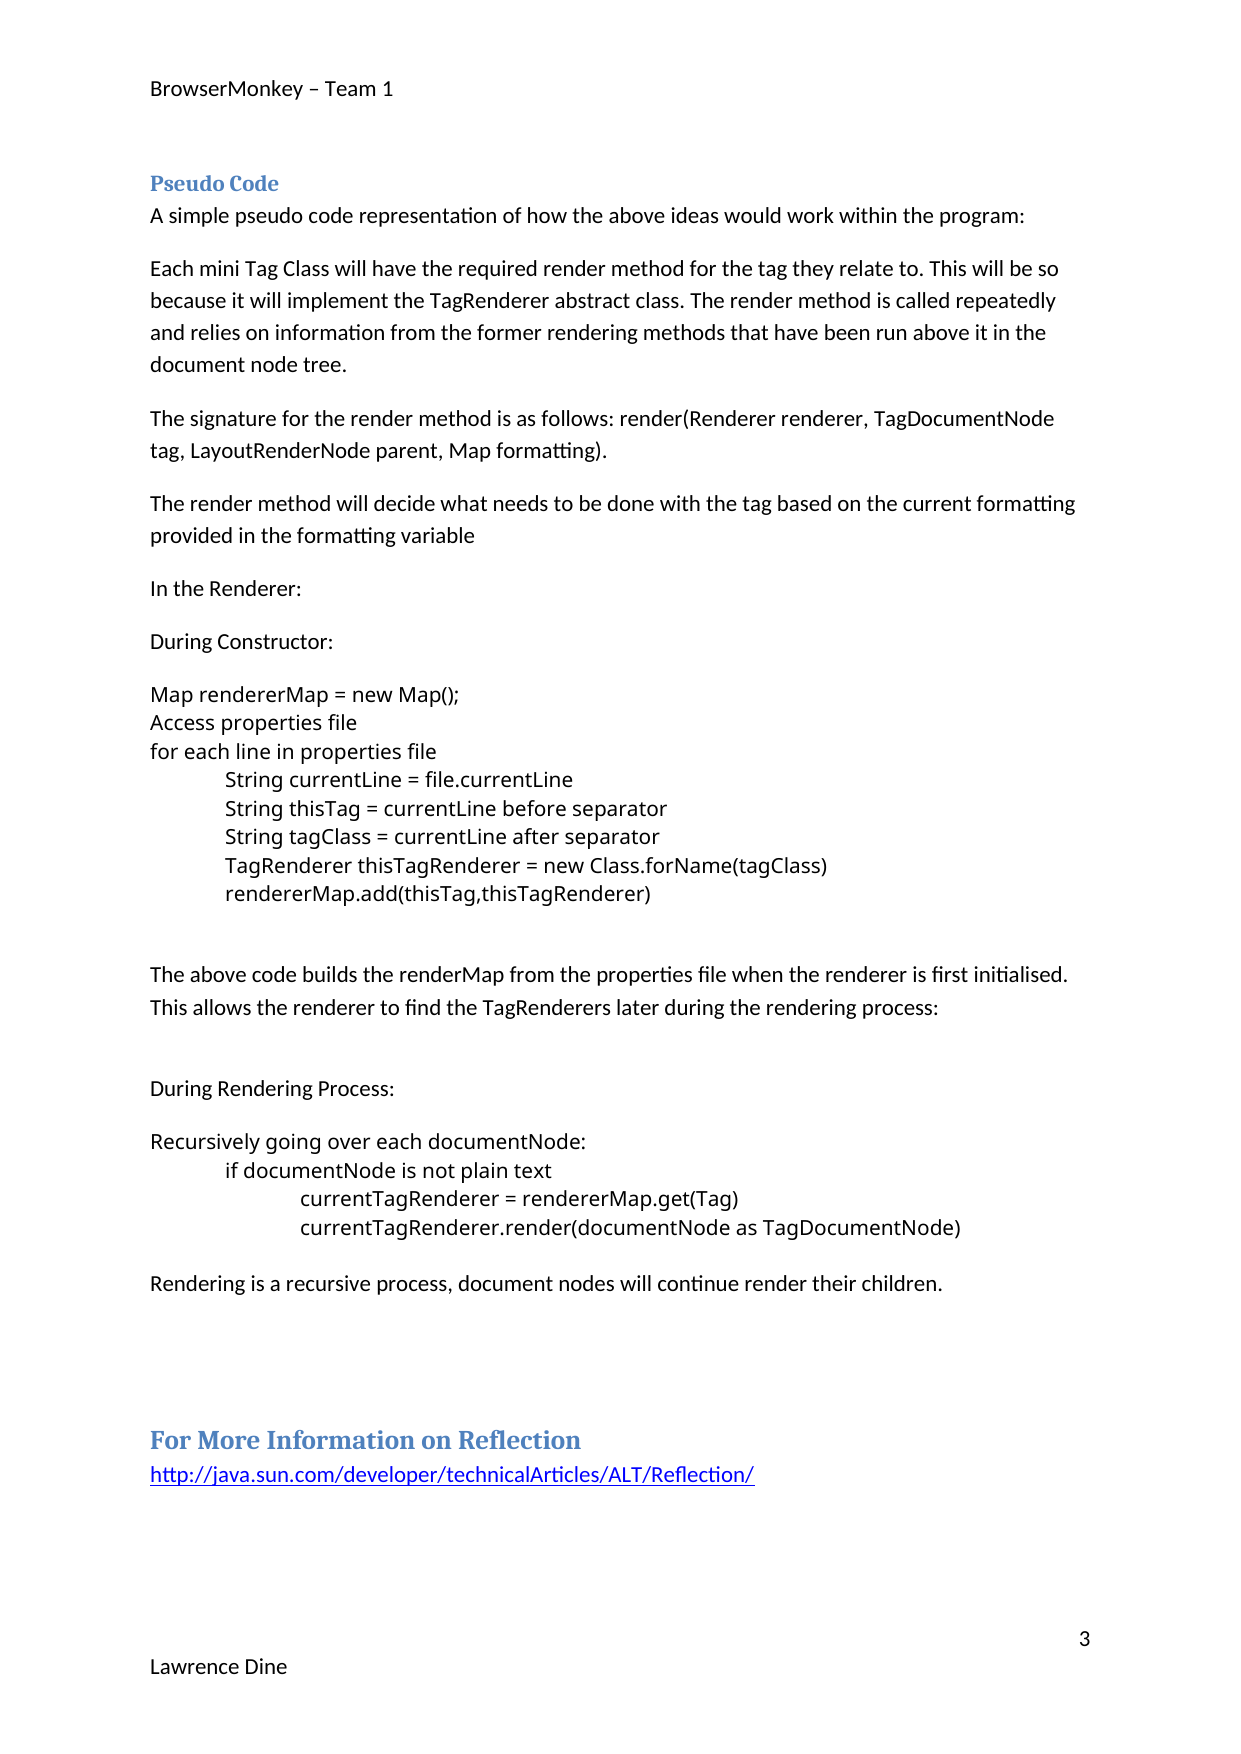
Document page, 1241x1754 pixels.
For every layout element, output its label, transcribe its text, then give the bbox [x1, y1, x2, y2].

text String tagClass = currentLine after separator [150, 822, 1090, 851]
subtitle For More Information on Reflection [150, 1425, 1090, 1456]
text for each line in properties file [150, 737, 1090, 765]
text In the Renderer: [150, 574, 1090, 602]
text Map rendererMap = new Map(); [150, 680, 1090, 708]
text During Rendering Process: [150, 1074, 1090, 1102]
text currentTagRenderer = rendererMap.get(Tag) [150, 1184, 1090, 1213]
text String thisTag = currentLine before separator [150, 794, 1090, 822]
text rendererMap.add(thisTag,thisTagRenderer) [150, 879, 1090, 908]
text The above code builds the renderMap from the properties file when the renderer is first initialised. This allows the renderer to find the TagRenderers later during the rendering process: [150, 961, 1090, 1021]
text Each mini Tag Class will have the required render method for the tag they relate to. This will be so because it will implement the TagRenderer abstract class. The render method is called repeatedly and relies on information from the former rendering methods that have been run above it in the document node tree. [150, 254, 1090, 379]
text The render method will decide what needs to be done with the tag based on the current formatting provided in the formatting variable [150, 489, 1090, 549]
text http://java.sun.com/developer/technicalArticles/ALT/Reflection/ [150, 1461, 1090, 1488]
text TagRenderer thisTagRenderer = new Class.forName(tagClass) [150, 851, 1090, 879]
text String currentLine = file.currentLine [150, 765, 1090, 794]
text A simple pseudo code representation of how the above ideas would work within the program: [150, 201, 1090, 229]
text Rendering is a recursive process, document nodes will continue render their children. [150, 1269, 1090, 1297]
subtitle Pseudo Code [150, 171, 1090, 197]
text if documentNode is not plain text [150, 1156, 1090, 1184]
text Recursively going over each documentNode: [150, 1127, 1090, 1156]
text During Constructor: [150, 627, 1090, 655]
text The signature for the render method is as follows: render(Renderer renderer, TagDocumentNode tag, LayoutRenderNode parent, Map formatting). [150, 404, 1090, 464]
text currentTagRenderer.render(documentNode as TagDocumentNode) [150, 1213, 1090, 1241]
text Access properties file [150, 708, 1090, 737]
